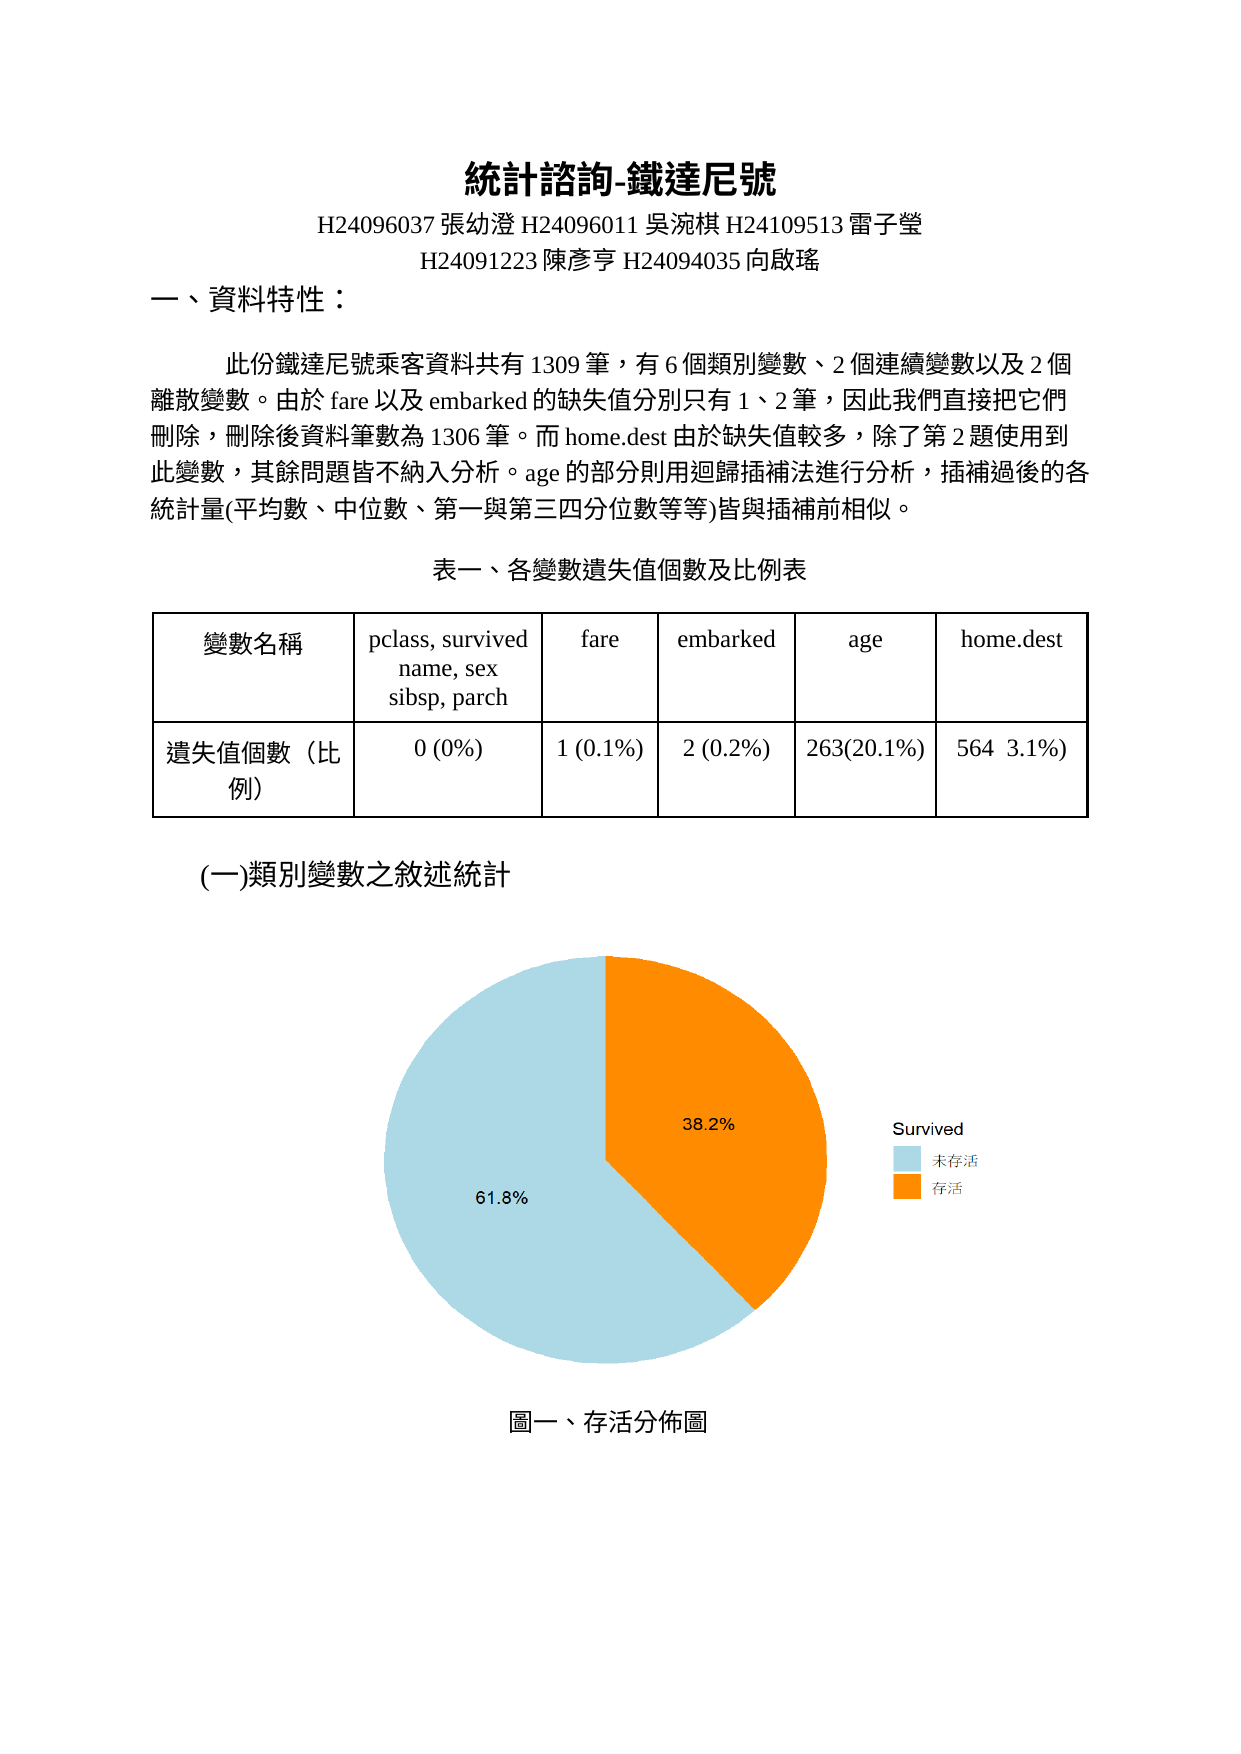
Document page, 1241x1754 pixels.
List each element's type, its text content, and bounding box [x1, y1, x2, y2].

table_cell 2 (0.2%) [659, 723, 794, 816]
list 類別變數之敘述統計 [200, 852, 1090, 894]
table_header fare [543, 614, 657, 721]
table_header 變數名稱 [154, 614, 353, 721]
text H24096037張幼澄 H24096011 吳涴棋 H24109513雷子瑩 [150, 204, 1090, 241]
table_header embarked [659, 614, 794, 721]
table_header home.dest [937, 614, 1086, 721]
table_header age [796, 614, 935, 721]
text 統計諮詢-鐵達尼號 [150, 150, 1090, 204]
table_header pclass, survived name, sex sibsp, parch [355, 614, 541, 721]
text 表一、各變數遺失值個數及比例表 [150, 550, 1090, 587]
text H24091223陳彥亨H24094035向啟瑤 [150, 241, 1090, 277]
table_cell 遺失值個數（比例） [154, 723, 353, 816]
text 此份鐵達尼號乘客資料共有1309筆，有6個類別變數、2個連續變數以及2個離散變數。由於fare以及embarked的缺失值分別只有1、2筆，因此我們直接把它們刪除，刪除後資料筆數為1306筆。而home.dest由於缺失值較多，除了第2題使用到此變數，其餘問題皆不納入分析。age的部分則用迴歸插補法進行分析，插補過後的各統計量(平均數、中位數、第一與第三四分位數等等)皆與插補前相似。 [150, 344, 1090, 525]
picture [330, 923, 985, 1371]
table_cell 1 (0.1%) [543, 723, 657, 816]
table_cell 0 (0%) [355, 723, 541, 816]
table_cell 263(20.1%) [796, 723, 935, 816]
table_cell 3.1%) [937, 723, 1086, 816]
text 一、資料特性： [150, 277, 1090, 319]
